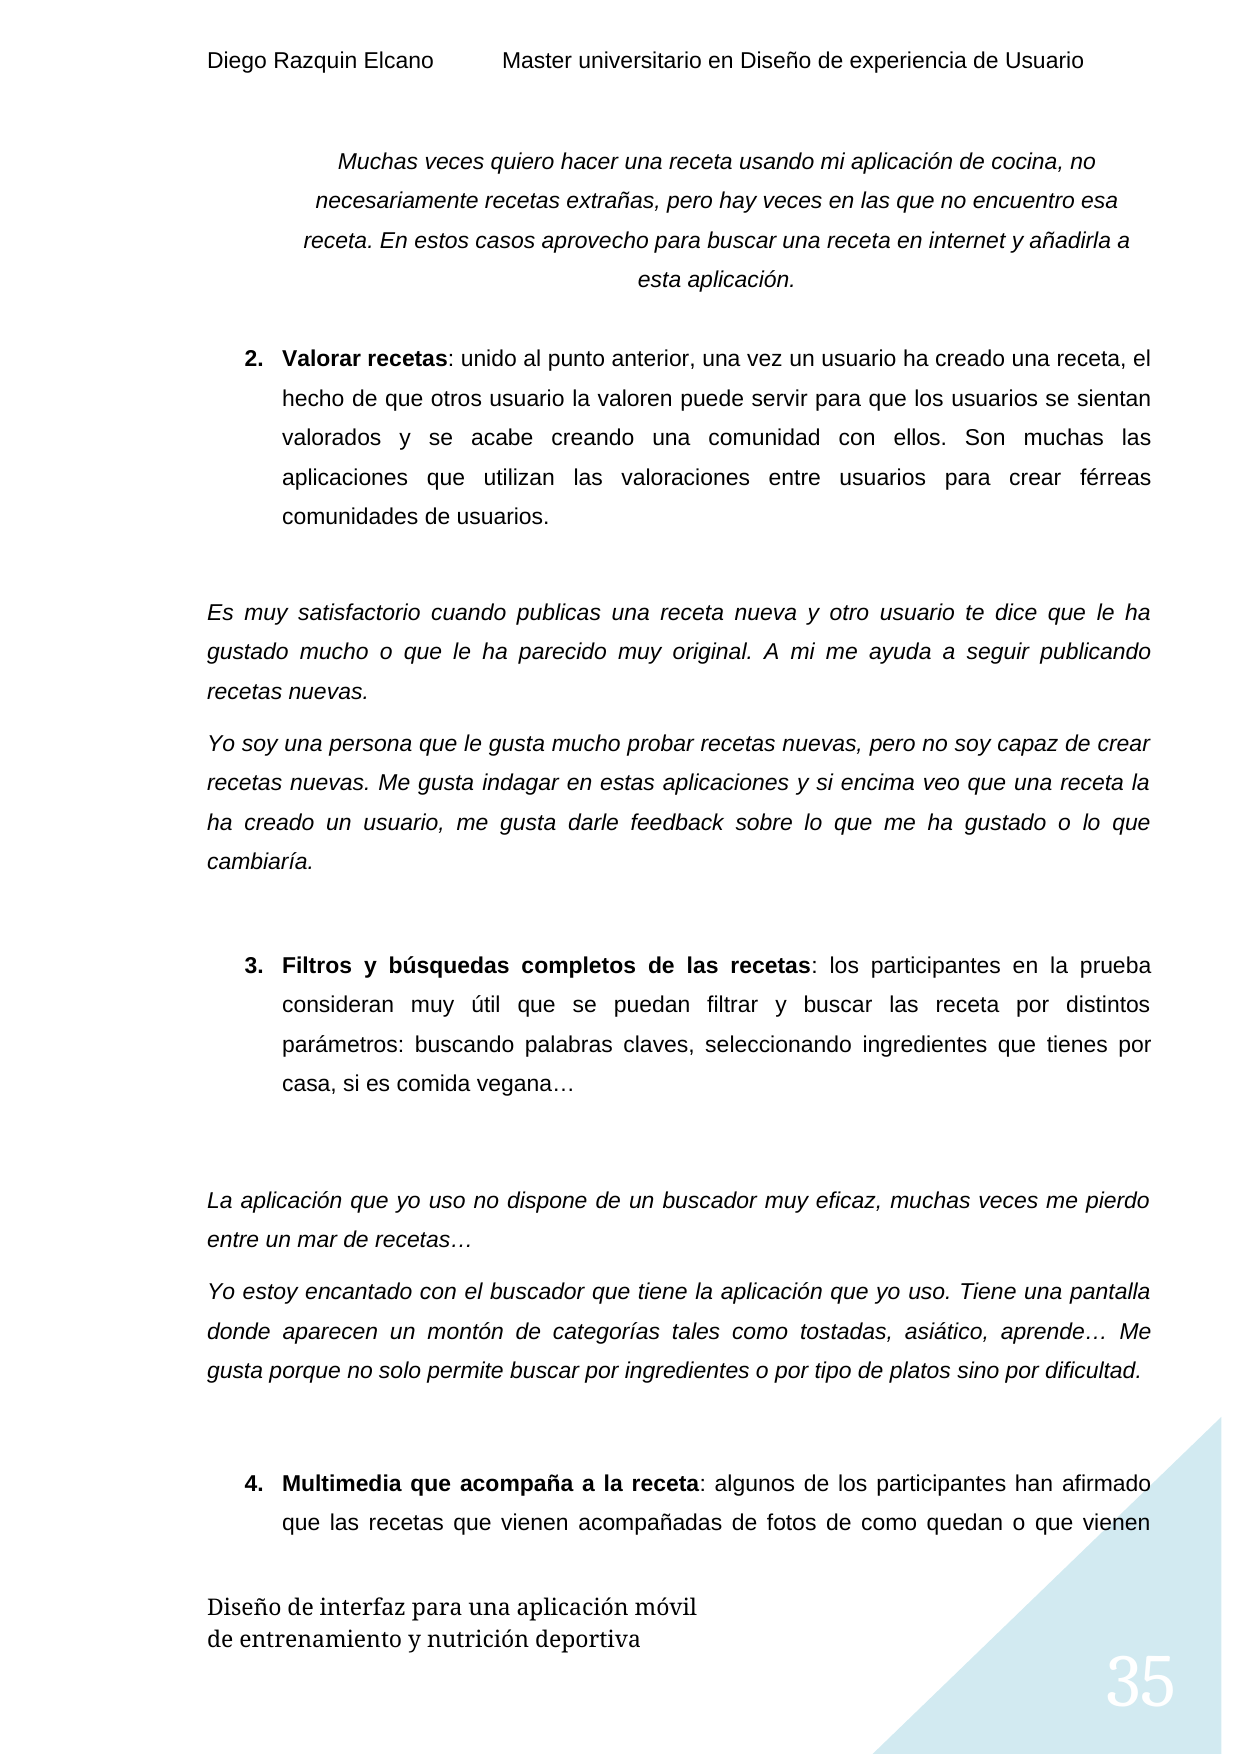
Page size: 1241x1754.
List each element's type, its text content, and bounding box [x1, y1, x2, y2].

list Muchas veces quiero hacer una receta usando mi aplicación de cocina, no necesariamente recetas extrañas, pero hay veces en las que no encuentro esa receta. En estos casos aprovecho para buscar una receta en internet y añadirla a esta aplicación. [282, 148, 1152, 292]
text Yo soy una persona que le gusta mucho probar recetas nuevas, pero no soy capaz de crear recetas nuevas. Me gusta indagar en estas aplicaciones y si encima veo que una receta la ha creado un usuario, me gusta darle feedback sobre lo que me ha gustado o lo que cambiaría. [207, 729, 1152, 874]
text Es muy satisfactorio cuando publicas una receta nueva y otro usuario te dice que le ha gustado mucho o que le ha parecido muy original. A mi me ayuda a seguir publicando recetas nuevas. [207, 599, 1152, 704]
text La aplicación que yo uso no dispone de un buscador muy eficaz, muchas veces me pierdo entre un mar de recetas… [207, 1187, 1152, 1253]
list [244, 1469, 1152, 1535]
list Filtros y búsquedas completos de las recetas: los participantes en la prueba consideran muy útil que se puedan filtrar y buscar las receta por distintos parámetros: buscando palabras claves, seleccionando ingredientes que tienes por casa, si es comida vegana… [244, 952, 1152, 1097]
text Yo estoy encantado con el buscador que tiene la aplicación que yo uso. Tiene una pantalla donde aparecen un montón de categorías tales como tostadas, asiático, aprende… Me gusta porque no solo permite buscar por ingredientes o por tipo de platos sino por dificultad. [207, 1278, 1152, 1384]
list Valorar recetas: unido al punto anterior, una vez un usuario ha creado una receta, el hecho de que otros usuario la valoren puede servir para que los usuarios se sientan valorados y se acabe creando una comunidad con ellos. Son muchas las aplicaciones que utilizan las valoraciones entre usuarios para crear férreas comunidades de usuarios. [244, 345, 1152, 529]
